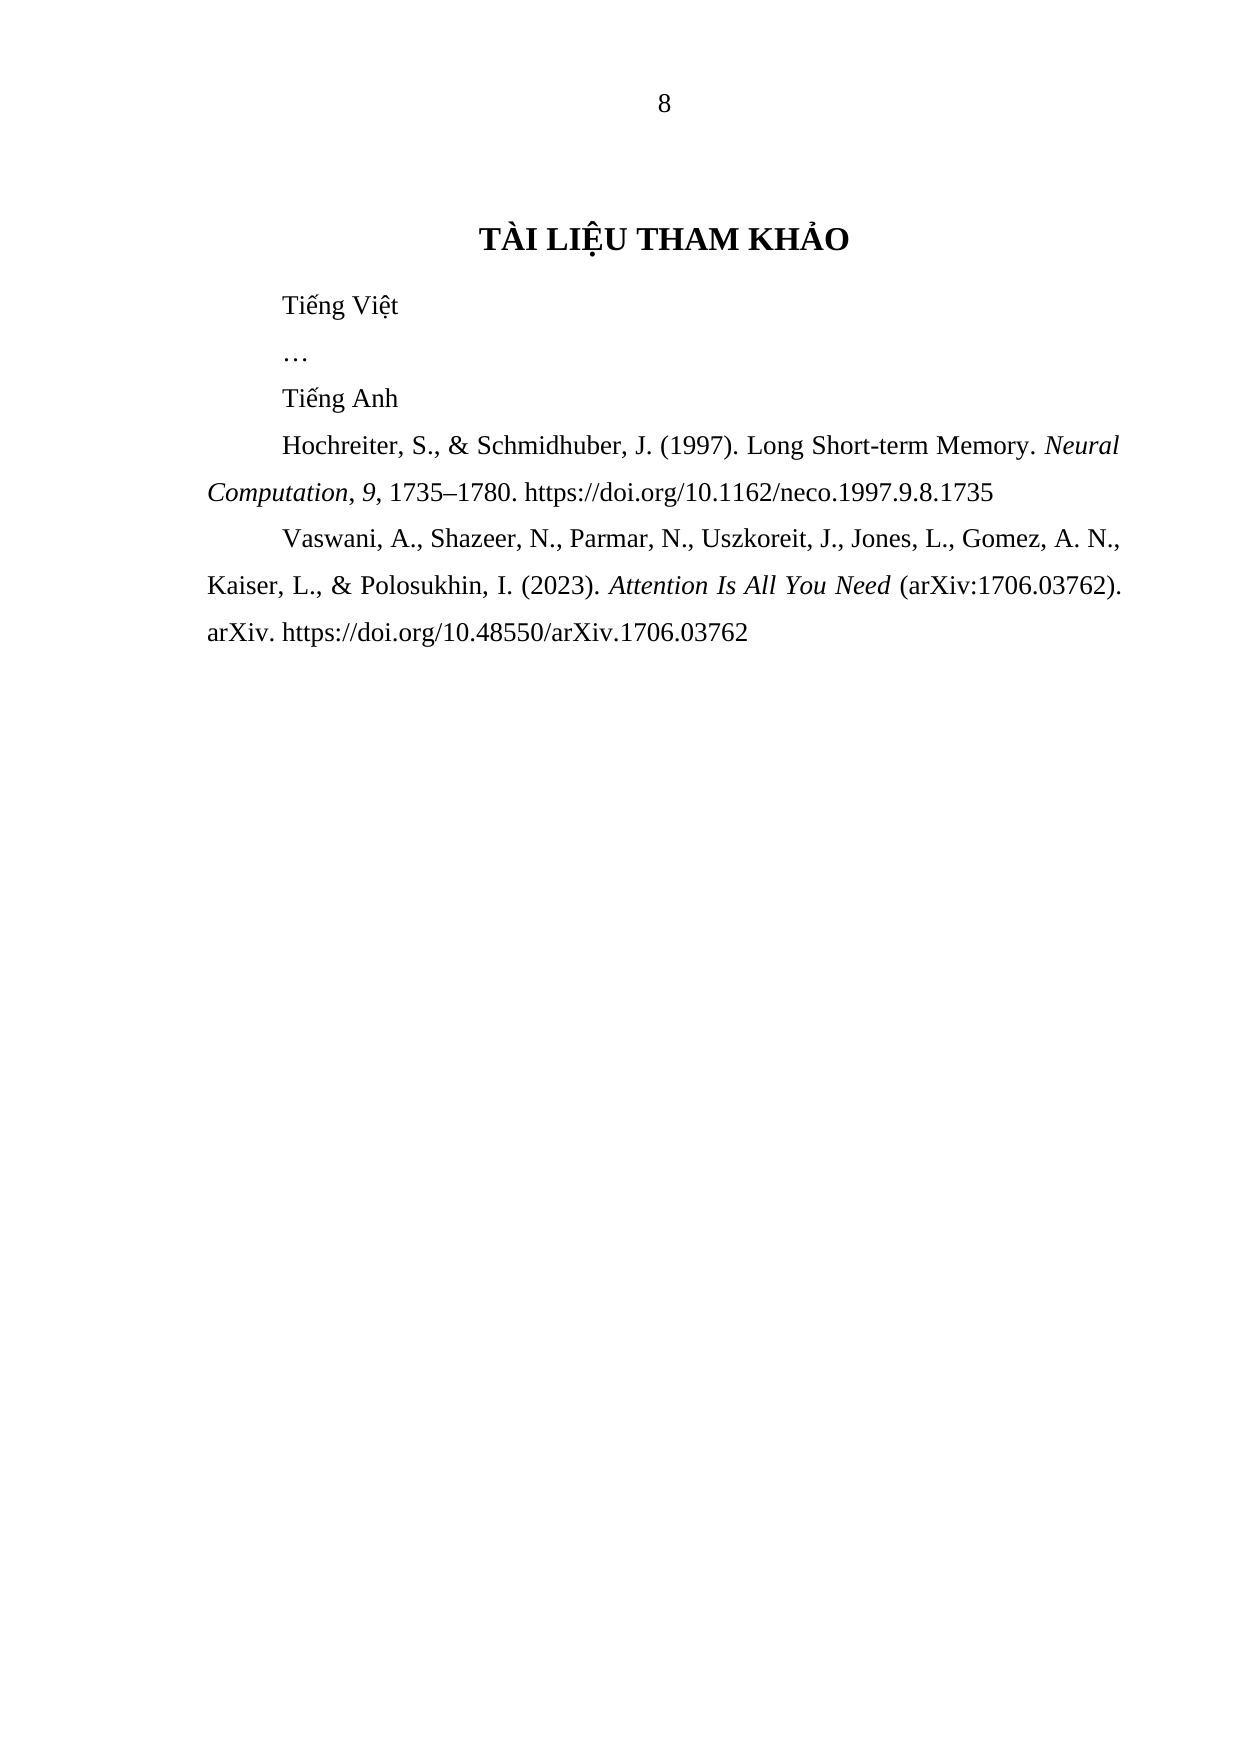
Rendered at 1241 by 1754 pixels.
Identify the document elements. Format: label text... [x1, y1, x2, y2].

text … [207, 336, 1122, 367]
text Hochreiter, S., & Schmidhuber, J. (1997). Long Short-term Memory. Neural Computation, 9, 1735–1780. https://doi.org/10.1162/neco.1997.9.8.1735 [207, 429, 1122, 507]
text Vaswani, A., Shazeer, N., Parmar, N., Uszkoreit, J., Jones, L., Gomez, A. N., Kaiser, L., & Polosukhin, I. (2023). Attention Is All You Need (arXiv:1706.03762). arXiv. https://doi.org/10.48550/arXiv.1706.03762 [207, 523, 1122, 647]
subtitle TÀI LIỆU THAM KHẢO [207, 219, 1122, 258]
text Tiếng Việt [207, 289, 1122, 320]
text Tiếng Anh [207, 383, 1122, 414]
